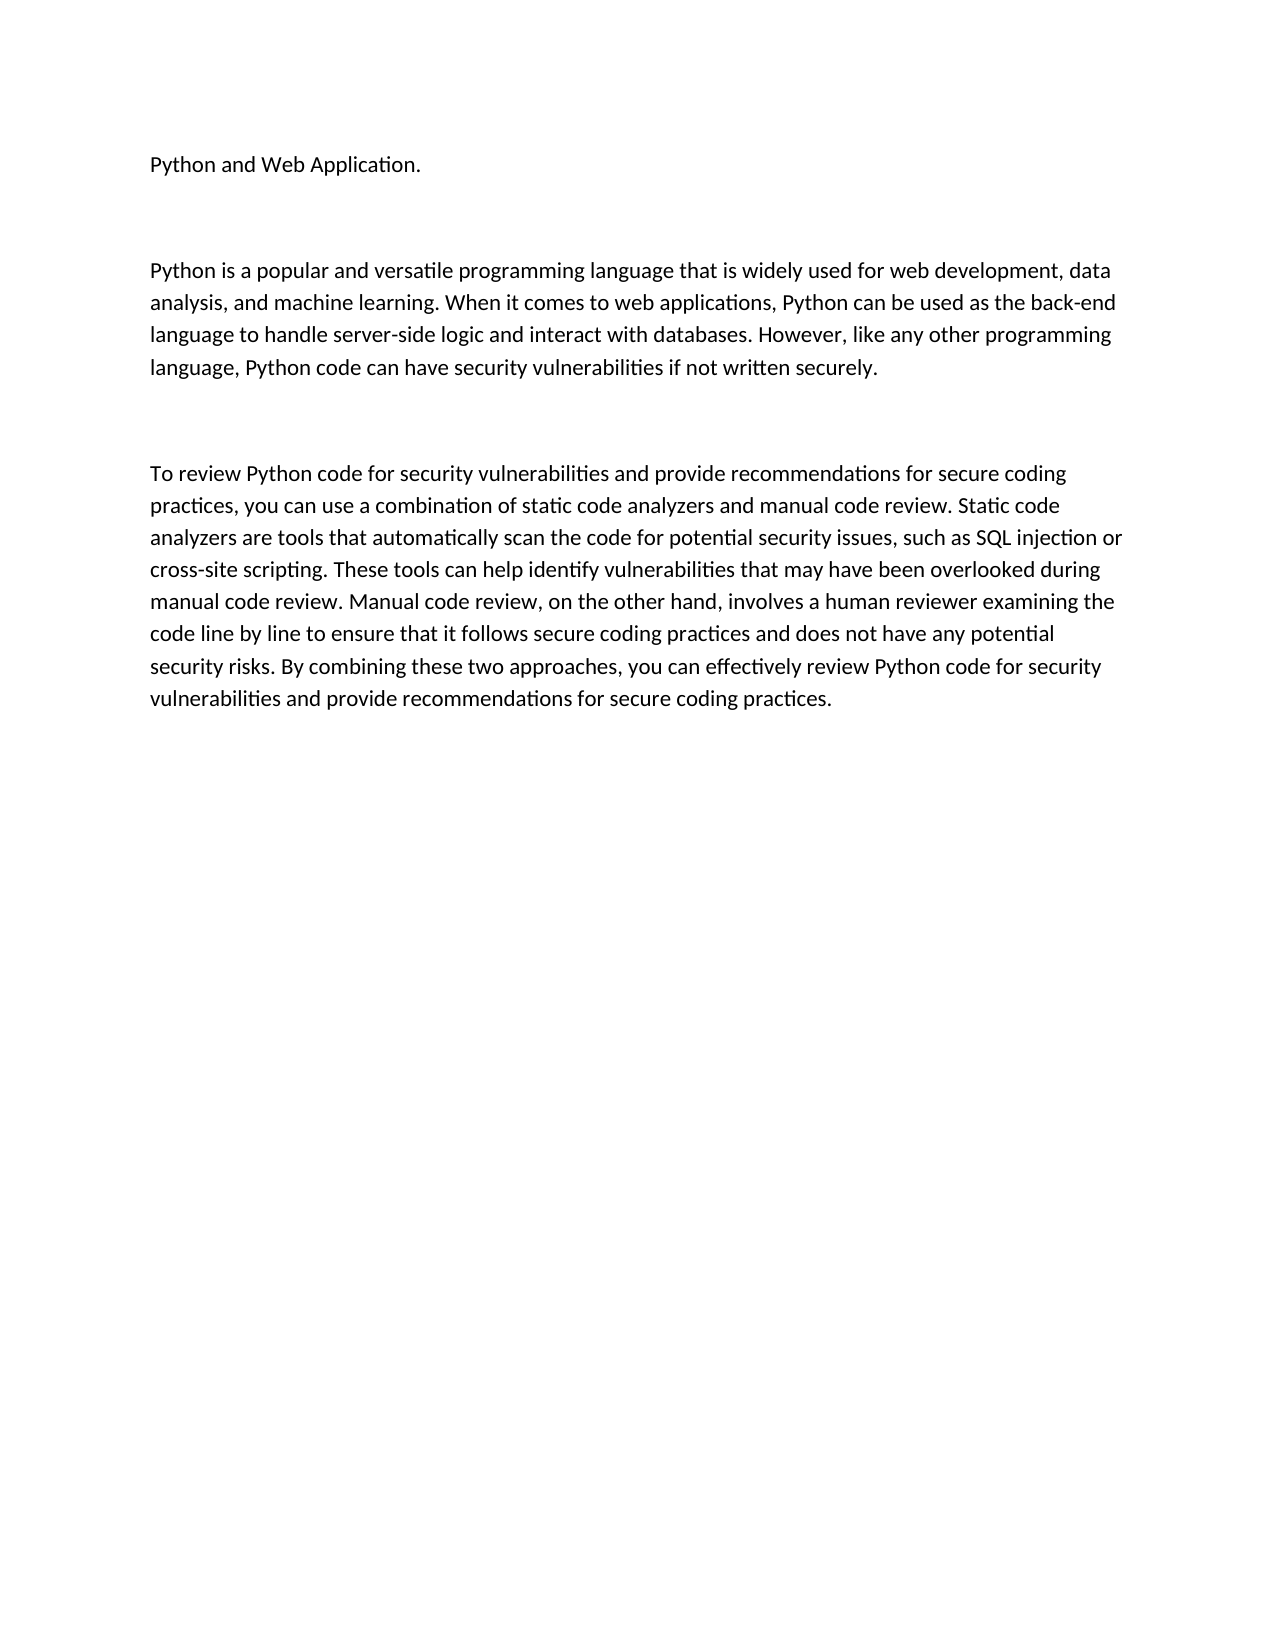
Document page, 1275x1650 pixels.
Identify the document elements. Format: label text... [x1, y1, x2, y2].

text Python is a popular and versatile programming language that is widely used for web development, data analysis, and machine learning. When it comes to web applications, Python can be used as the back-end language to handle server-side logic and interact with databases. However, like any other programming language, Python code can have security vulnerabilities if not written securely. [150, 256, 1125, 381]
text To review Python code for security vulnerabilities and provide recommendations for secure coding practices, you can use a combination of static code analyzers and manual code review. Static code analyzers are tools that automatically scan the code for potential security issues, such as SQL injection or cross-site scripting. These tools can help identify vulnerabilities that may have been overlooked during manual code review. Manual code review, on the other hand, involves a human reviewer examining the code line by line to ensure that it follows secure coding practices and does not have any potential security risks. By combining these two approaches, you can effectively review Python code for security vulnerabilities and provide recommendations for secure coding practices. [150, 459, 1125, 712]
text Python and Web Application. [150, 150, 1125, 178]
